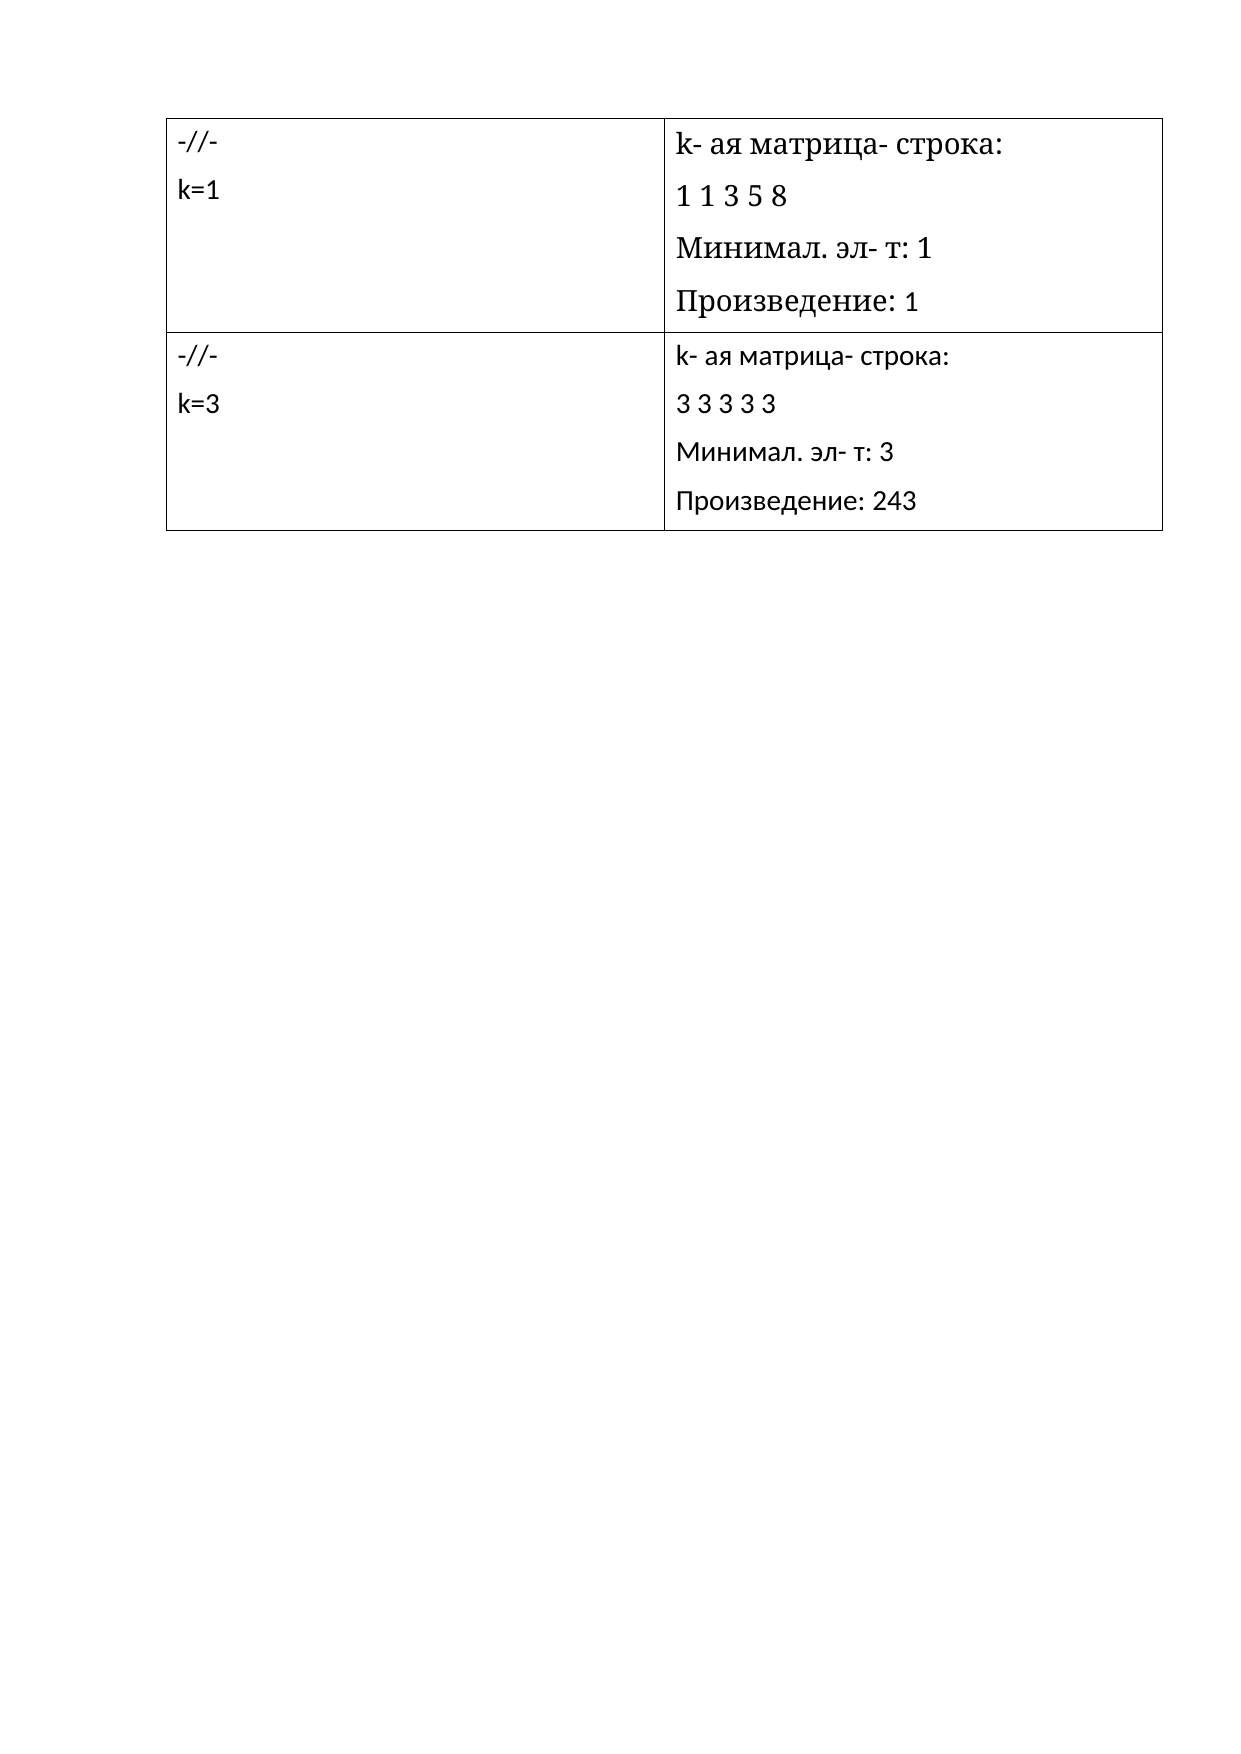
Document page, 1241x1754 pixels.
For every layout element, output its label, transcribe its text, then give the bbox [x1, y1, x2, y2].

table_cell -//- k=1 [167, 119, 664, 332]
table_cell k- ая матрица- строка: 1 1 3 5 8 Минимал. эл- т: 1 Произведение: 1 [665, 119, 1162, 332]
table_cell -//- k=3 [167, 333, 664, 530]
table_cell k- ая матрица- строка: 3 3 3 3 3 Минимал. эл- т: 3 Произведение: 243 [665, 333, 1162, 530]
